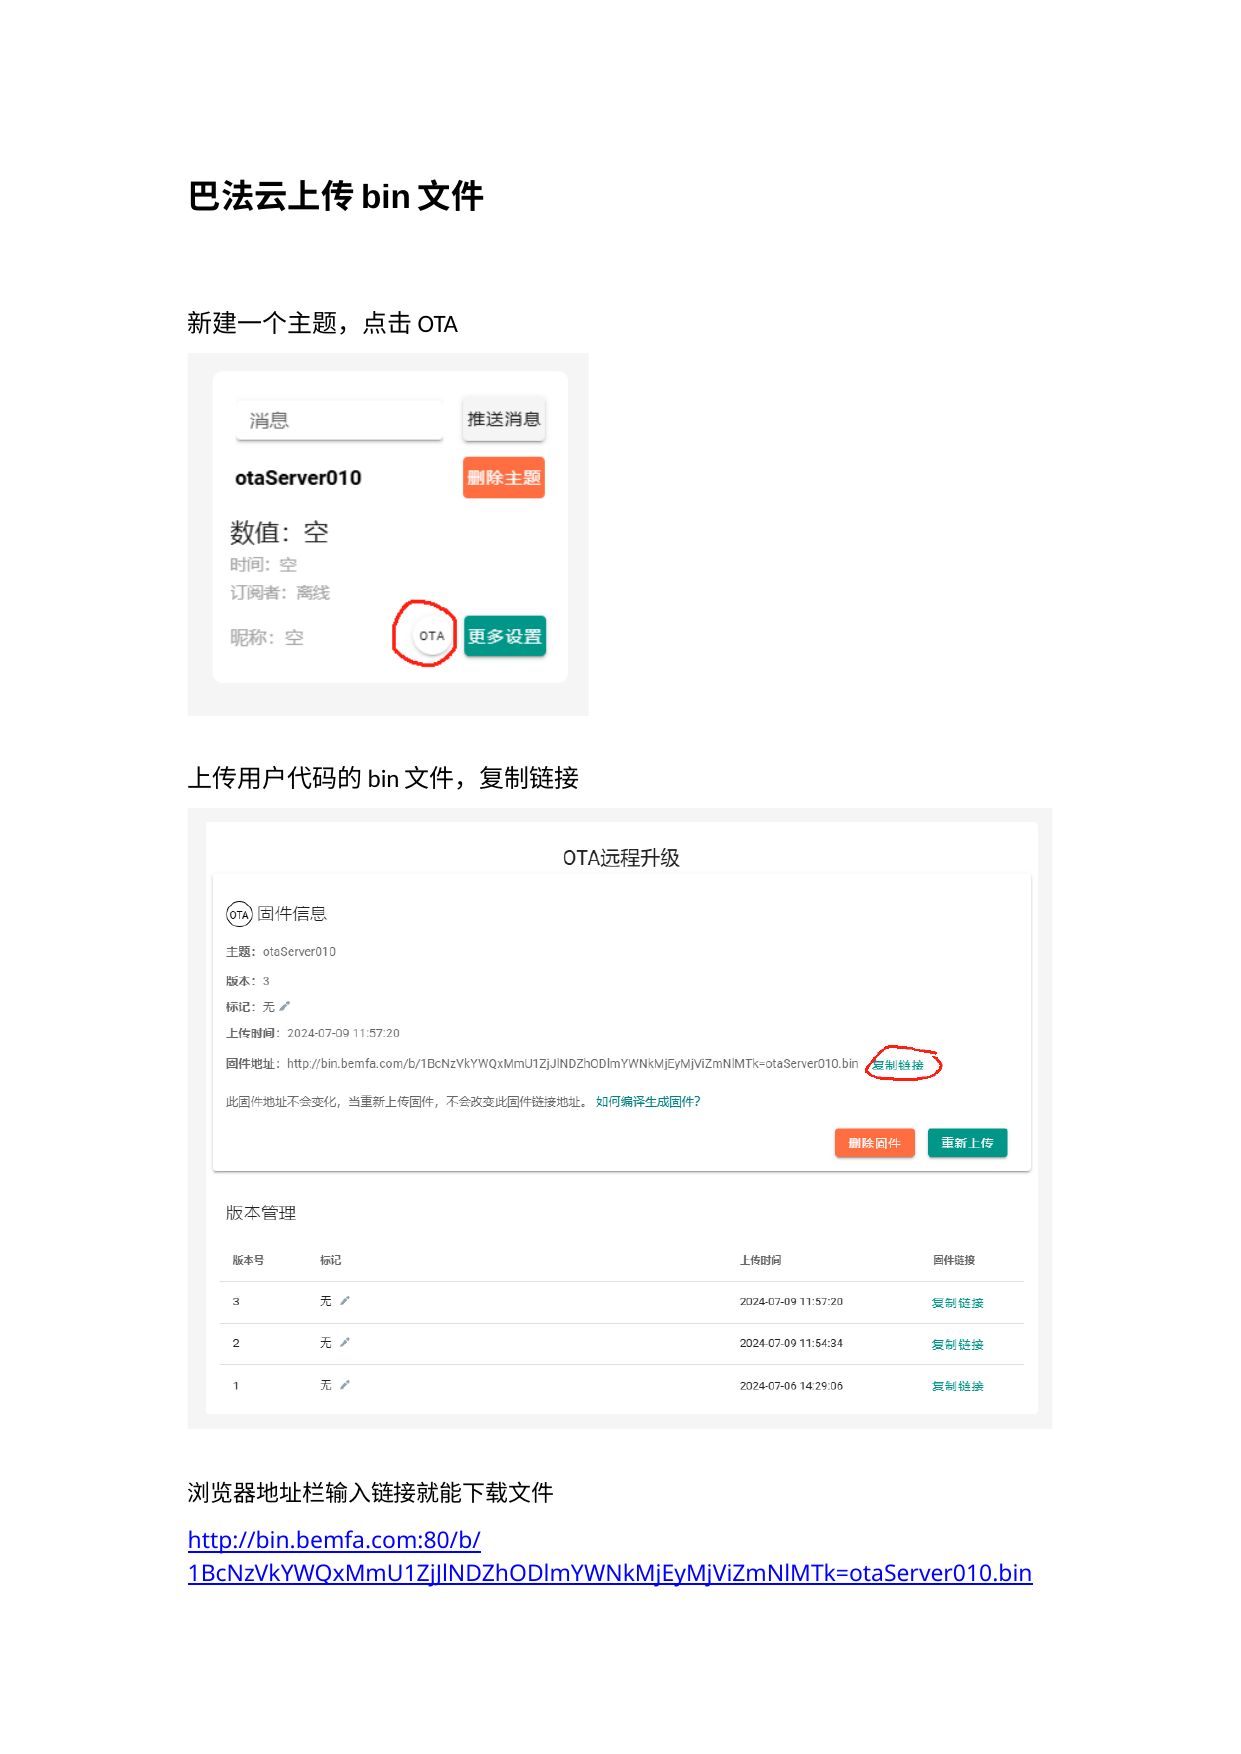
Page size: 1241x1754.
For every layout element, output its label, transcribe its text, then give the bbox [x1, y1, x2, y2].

picture [187, 808, 1053, 1429]
text http://bin.bemfa.com:80/b/1BcNzVkYWQxMmU1ZjJlNDZhODlmYWNkMjEyMjViZmNlMTk=otaServer010.bin [187, 1524, 1053, 1589]
text 浏览器地址栏输入链接就能下载文件 [187, 1459, 1053, 1524]
text 新建一个主题，点击OTA [187, 289, 1053, 354]
subtitle 巴法云上传bin文件 [187, 162, 1053, 227]
text 上传用户代码的bin文件，复制链接 [187, 744, 1053, 808]
picture [187, 353, 589, 716]
